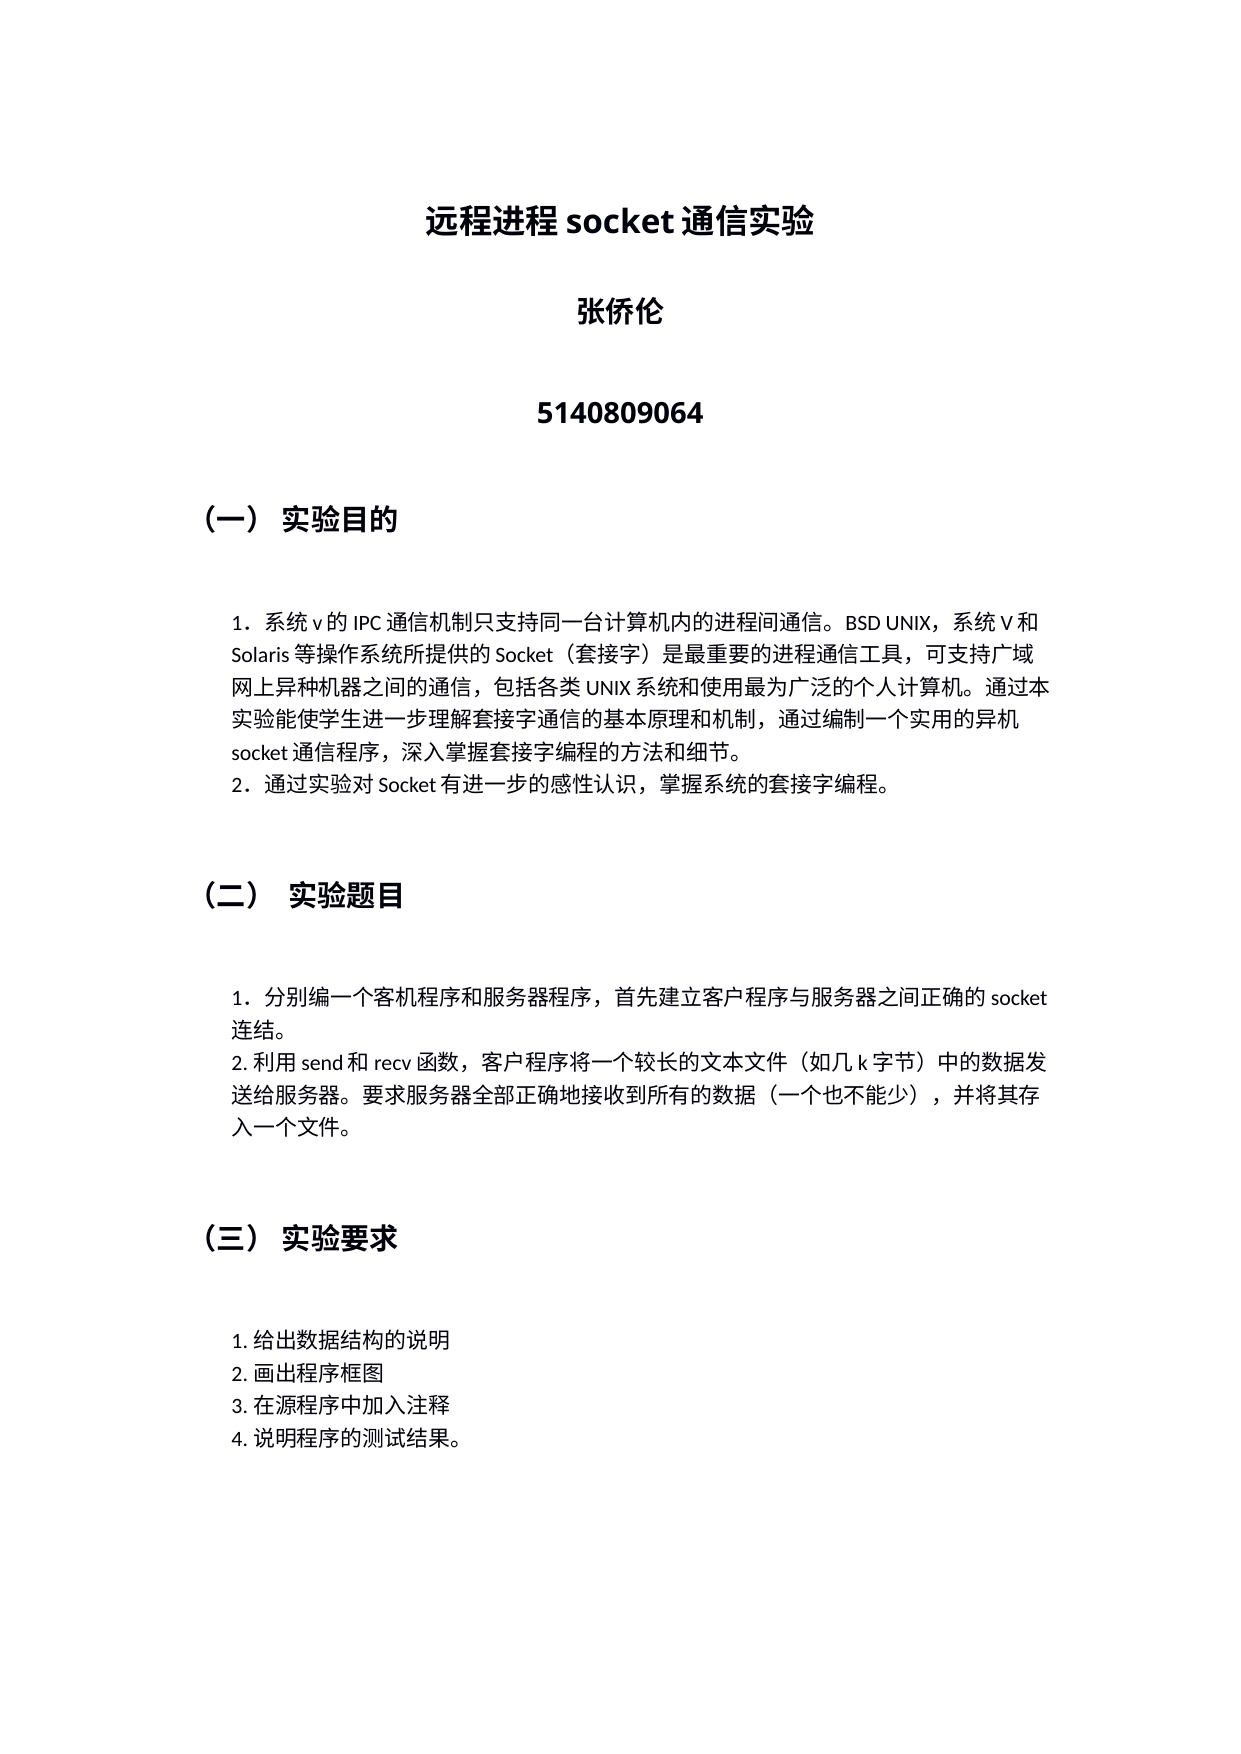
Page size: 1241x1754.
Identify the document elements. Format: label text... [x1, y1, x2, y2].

text 1. 给出数据结构的说明 [231, 1323, 1053, 1356]
text 1．系统v的IPC通信机制只支持同一台计算机内的进程间通信。BSD UNIX，系统V和Solaris等操作系统所提供的Socket（套接字）是最重要的进程通信工具，可支持广域网上异种机器之间的通信，包括各类UNIX系统和使用最为广泛的个人计算机。通过本实验能使学生进一步理解套接字通信的基本原理和机制，通过编制一个实用的异机socket通信程序，深入掌握套接字编程的方法和细节。 [231, 604, 1053, 767]
subtitle （三） 实验要求 [187, 1204, 1053, 1269]
text 1．分别编一个客机程序和服务器程序，首先建立客户程序与服务器之间正确的socket连结。 [231, 980, 1053, 1045]
text 2. 利用send和recv函数，客户程序将一个较长的文本文件（如几k字节）中的数据发送给服务器。要求服务器全部正确地接收到所有的数据（一个也不能少），并将其存入一个文件。 [231, 1045, 1053, 1142]
text 2．通过实验对Socket有进一步的感性认识，掌握系统的套接字编程。 [231, 767, 1053, 799]
subtitle 张侨伦 [187, 277, 1053, 342]
subtitle 5140809064 [187, 379, 1053, 444]
title 远程进程socket通信实验 [187, 187, 1053, 252]
subtitle （一） 实验目的 [187, 486, 1053, 551]
text 4. 说明程序的测试结果。 [231, 1421, 1053, 1453]
text 3. 在源程序中加入注释 [231, 1388, 1053, 1421]
subtitle （二） 实验题目 [187, 861, 1053, 926]
text 2. 画出程序框图 [231, 1356, 1053, 1388]
